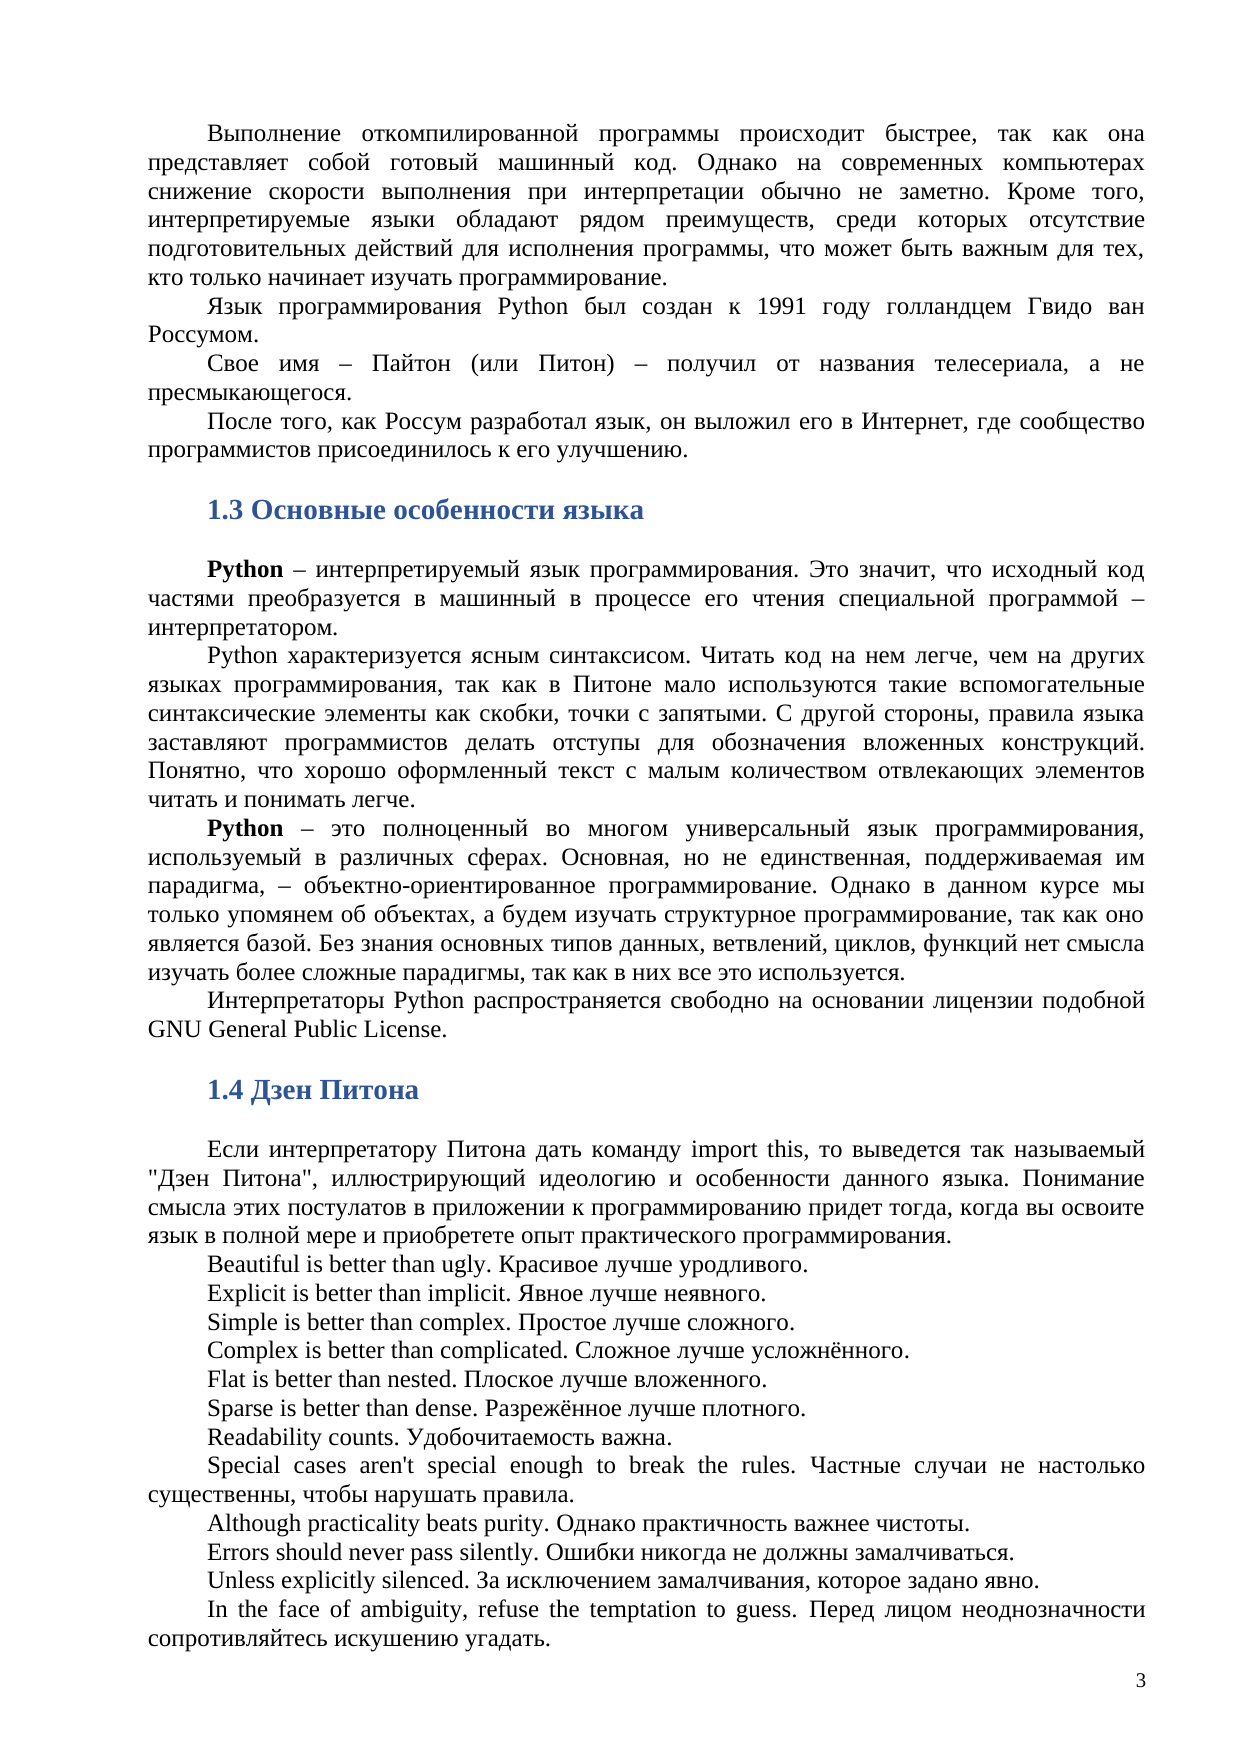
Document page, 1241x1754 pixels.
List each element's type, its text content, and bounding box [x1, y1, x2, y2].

text 1.4 Дзен Питона [148, 1072, 1146, 1105]
text Flat is better than nested. Плоское лучше вложенного. [148, 1364, 1146, 1393]
text Explicit is better than implicit. Явное лучше неявного. [148, 1278, 1146, 1307]
text Special cases aren't special enough to break the rules. Частные случаи не настолько существенны, чтобы нарушать правила. [148, 1450, 1146, 1508]
text Although practicality beats purity. Однако практичность важнее чистоты. [148, 1508, 1146, 1537]
text Если интерпретатору Питона дать команду import this, то выведется так называемый "Дзен Питона", иллюстрирующий идеологию и особенности данного языка. Понимание смысла этих постулатов в приложении к программированию придет тогда, когда вы освоите язык в полной мере и приобретете опыт практического программирования. [148, 1134, 1146, 1249]
text Python – это полноценный во многом универсальный язык программирования, используемый в различных сферах. Основная, но не единственная, поддерживаемая им парадигма, – объектно-ориентированное программирование. Однако в данном курсе мы только упомянем об объектах, а будем изучать структурное программирование, так как оно является базой. Без знания основных типов данных, ветвлений, циклов, функций нет смысла изучать более сложные парадигмы, так как в них все это используется. [148, 813, 1146, 986]
text Readability counts. Удобочитаемость важна. [148, 1422, 1146, 1450]
text Sparse is better than dense. Разрежённое лучше плотного. [148, 1393, 1146, 1422]
text Errors should never pass silently. Ошибки никогда не должны замалчиваться. [148, 1537, 1146, 1565]
text Beautiful is better than ugly. Красивое лучше уродливого. [148, 1249, 1146, 1278]
text Simple is better than complex. Простое лучше сложного. [148, 1307, 1146, 1335]
text Complex is better than complicated. Сложное лучше усложнённого. [148, 1335, 1146, 1364]
text Свое имя – Пайтон (или Питон) – получил от названия телесериала, а не пресмыкающегося. [148, 348, 1146, 406]
text Выполнение откомпилированной программы происходит быстрее, так как она представляет собой готовый машинный код. Однако на современных компьютерах снижение скорости выполнения при интерпретации обычно не заметно. Кроме того, интерпретируемые языки обладают рядом преимуществ, среди которых отсутствие подготовительных действий для исполнения программы, что может быть важным для тех, кто только начинает изучать программирование. [148, 118, 1146, 291]
text Язык программирования Python был создан к 1991 году голландцем Гвидо ван Россумом. [148, 291, 1146, 348]
text In the face of ambiguity, refuse the temptation to guess. Перед лицом неоднозначности сопротивляйтесь искушению угадать. [148, 1594, 1146, 1652]
text Unless explicitly silenced. За исключением замалчивания, которое задано явно. [148, 1565, 1146, 1594]
text Python – интерпретируемый язык программирования. Это значит, что исходный код частями преобразуется в машинный в процессе его чтения специальной программой – интерпретатором. [148, 554, 1146, 641]
text После того, как Россум разработал язык, он выложил его в Интернет, где сообщество программистов присоединилось к его улучшению. [148, 406, 1146, 463]
text Python характеризуется ясным синтаксисом. Читать код на нем легче, чем на других языках программирования, так как в Питоне мало используются такие вспомогательные синтаксические элементы как скобки, точки с запятыми. С другой стороны, правила языка заставляют программистов делать отступы для обозначения вложенных конструкций. Понятно, что хорошо оформленный текст с малым количеством отвлекающих элементов читать и понимать легче. [148, 641, 1146, 813]
text 1.3 Основные особенности языка [148, 492, 1146, 526]
text Интерпретаторы Python распространяется свободно на основании лицензии подобной GNU General Public License. [148, 986, 1146, 1043]
